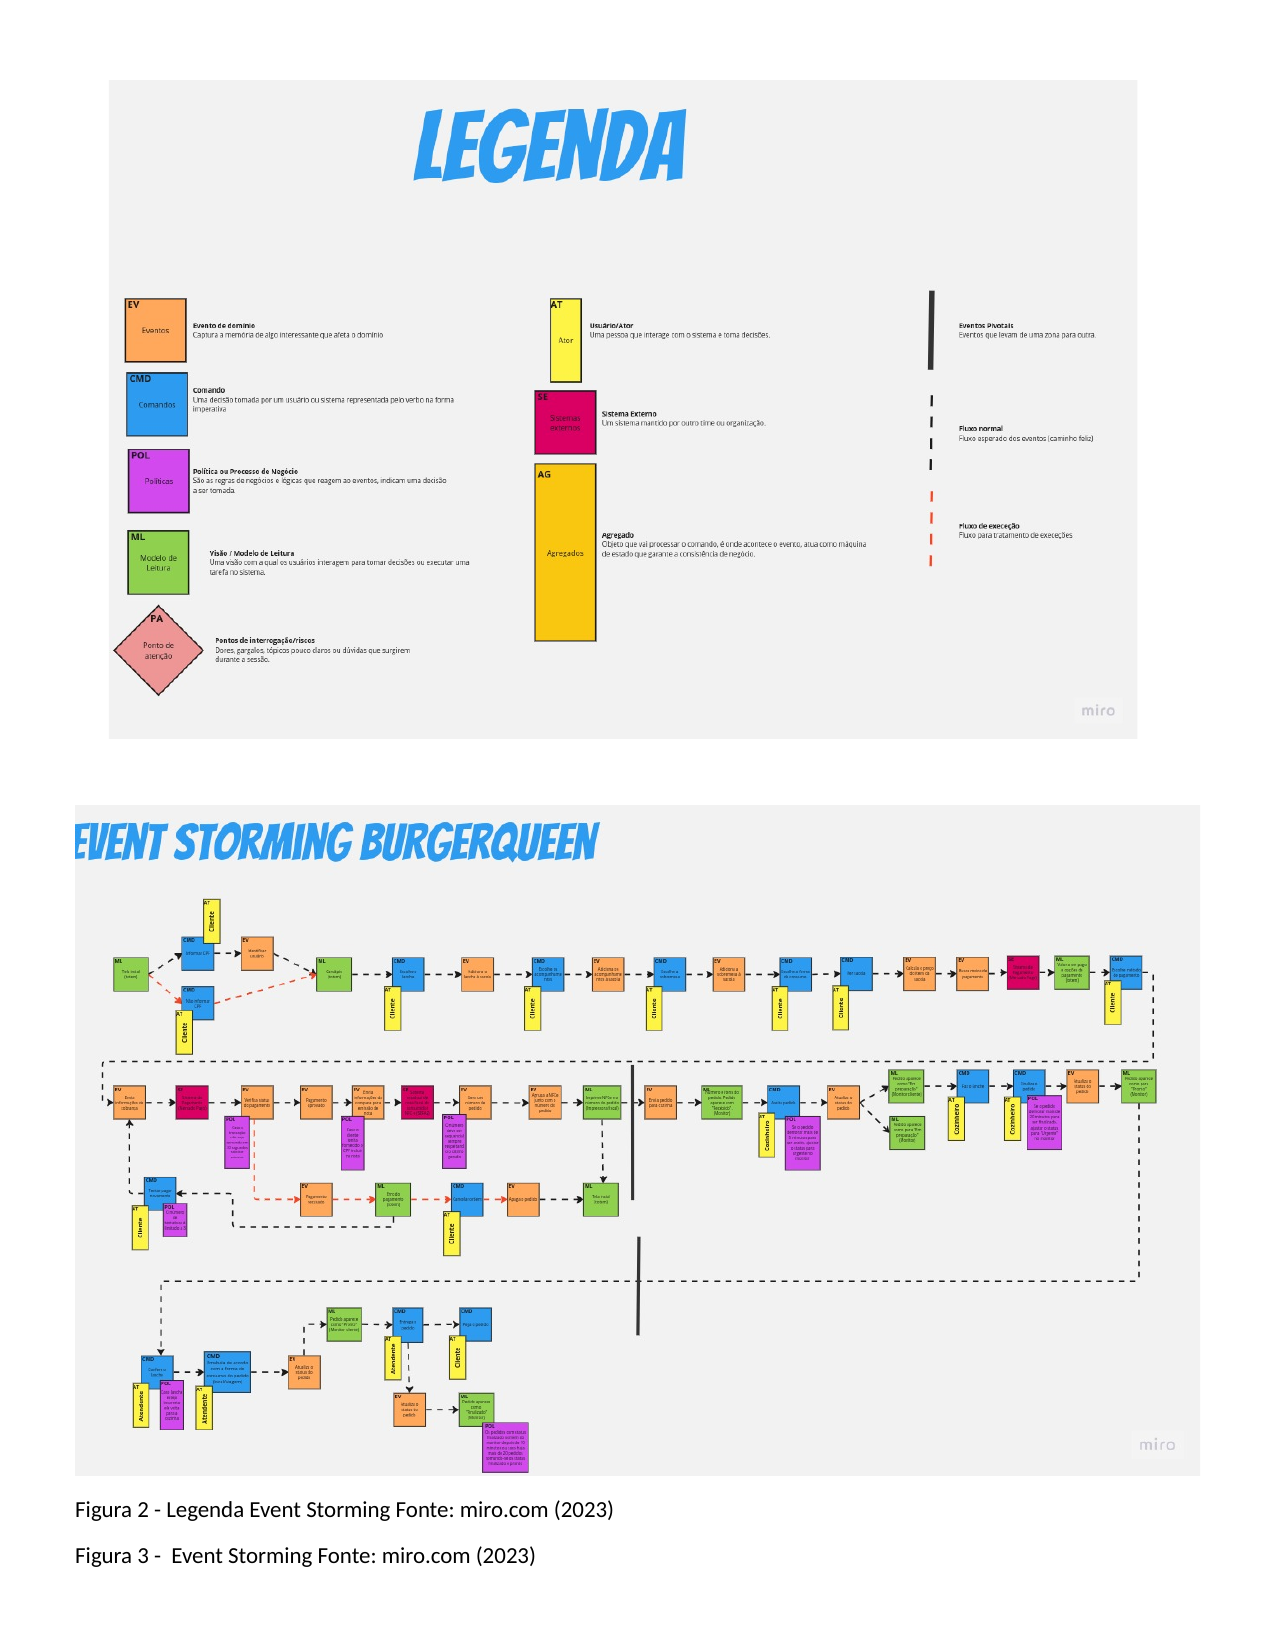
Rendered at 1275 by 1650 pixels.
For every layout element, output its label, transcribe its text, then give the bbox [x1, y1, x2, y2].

text Figura 2 - Legenda Event Storming Fonte: miro.com (2023) [75, 1476, 1200, 1523]
picture [108, 80, 1138, 739]
text Figura 3 - Event Storming Fonte: miro.com (2023) [75, 1542, 1200, 1570]
picture [75, 805, 1200, 1476]
